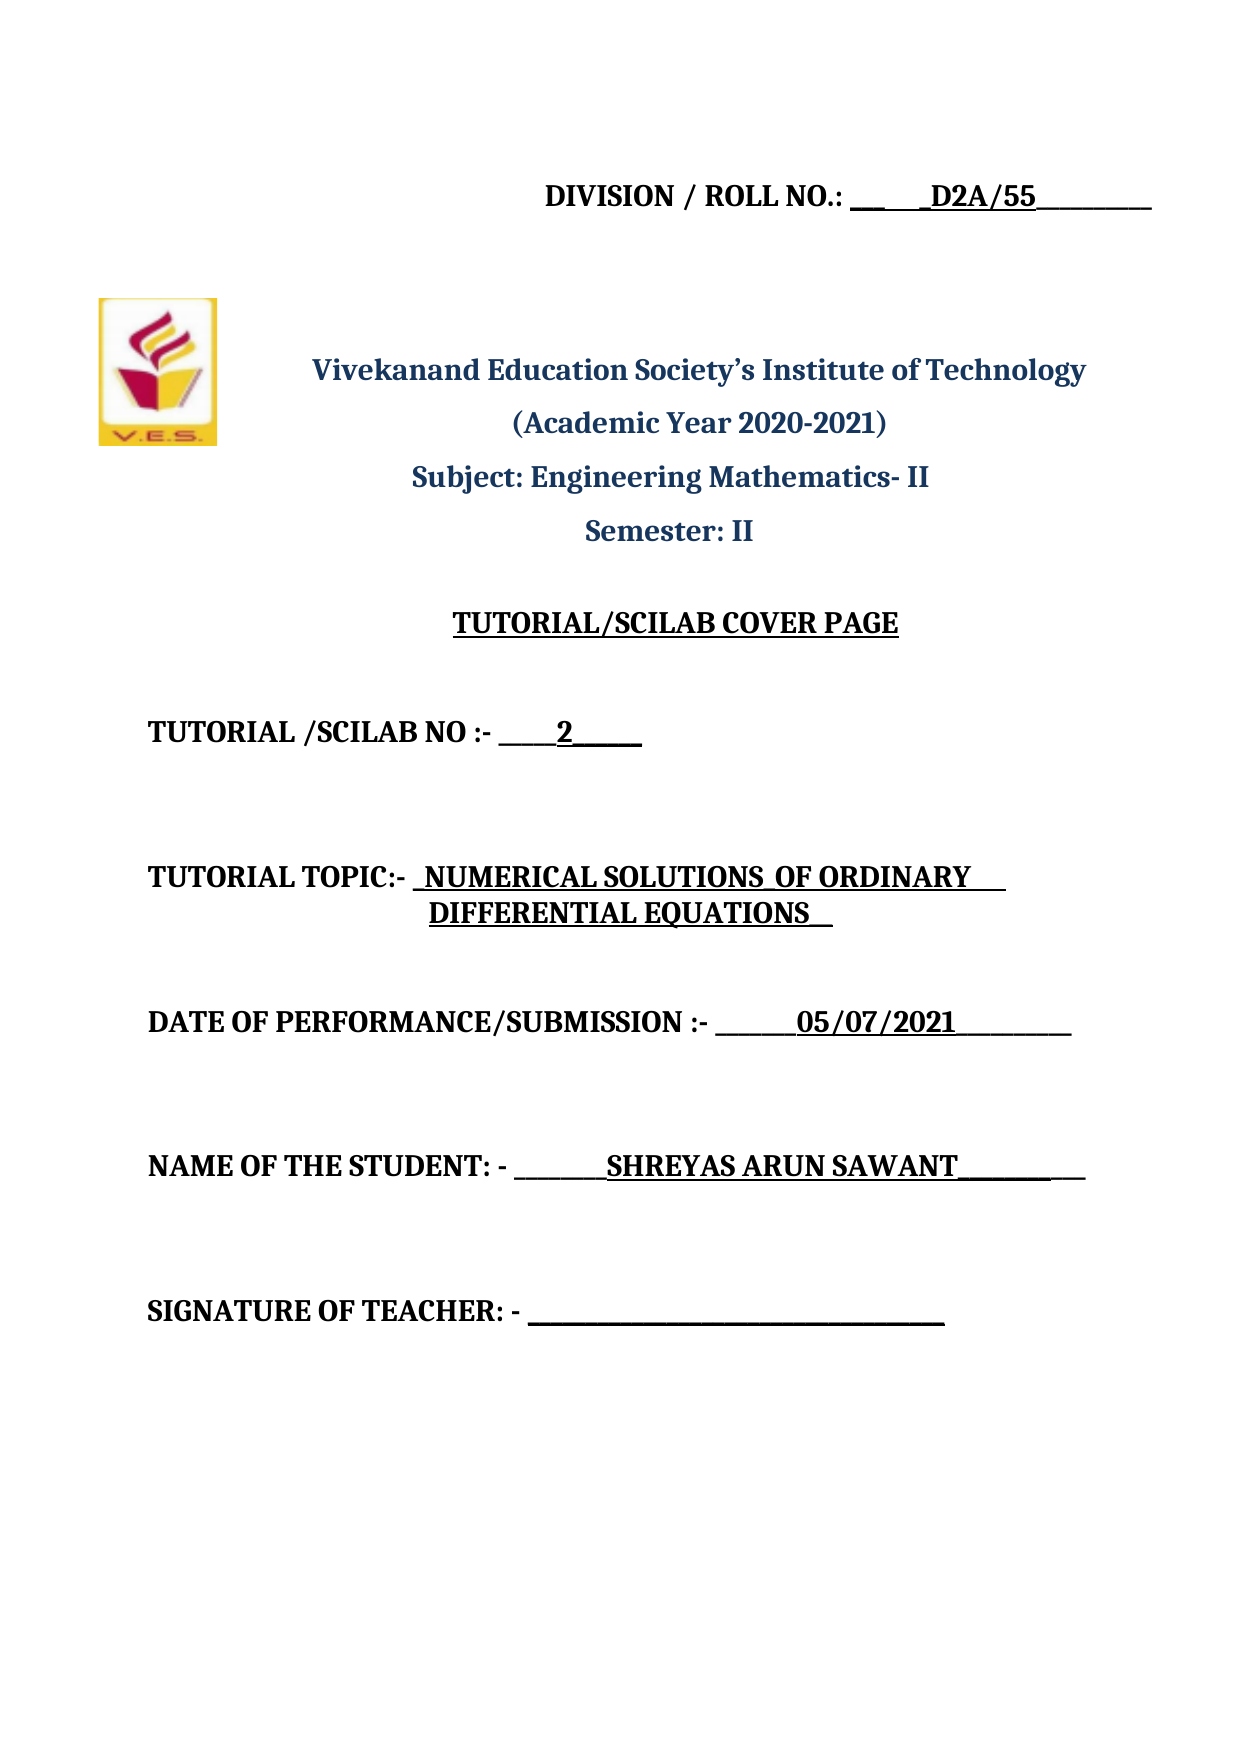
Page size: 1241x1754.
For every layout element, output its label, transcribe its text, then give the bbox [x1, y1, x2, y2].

text NAME OF THE STUDENT: - ________SHREYAS ARUN SAWANT___________ [148, 1149, 1152, 1184]
text SIGNATURE OF TEACHER: - ____________________________________ [148, 1293, 1152, 1329]
text Semester: II [59, 513, 758, 549]
text TUTORIAL /SCILAB NO :- _____2______ [148, 714, 1240, 750]
text DIVISION / ROLL NO.: ___ _D2A/55__________ [59, 179, 1152, 215]
text TUTORIAL TOPIC:- _NUMERICAL SOLUTIONS_OF ORDINARY DIFFERENTIAL EQUATIONS__ [148, 859, 1152, 931]
text Subject: Engineering Mathematics- II [59, 459, 939, 495]
text Vivekanand Education Society’s Institute of Technology (Academic Year 2020-2021) [247, 352, 1152, 442]
text TUTORIAL/SCILAB COVER PAGE [59, 605, 898, 641]
picture [98, 298, 218, 446]
text DATE OF PERFORMANCE/SUBMISSION :- _______05/07/2021__________ [148, 1004, 1152, 1040]
